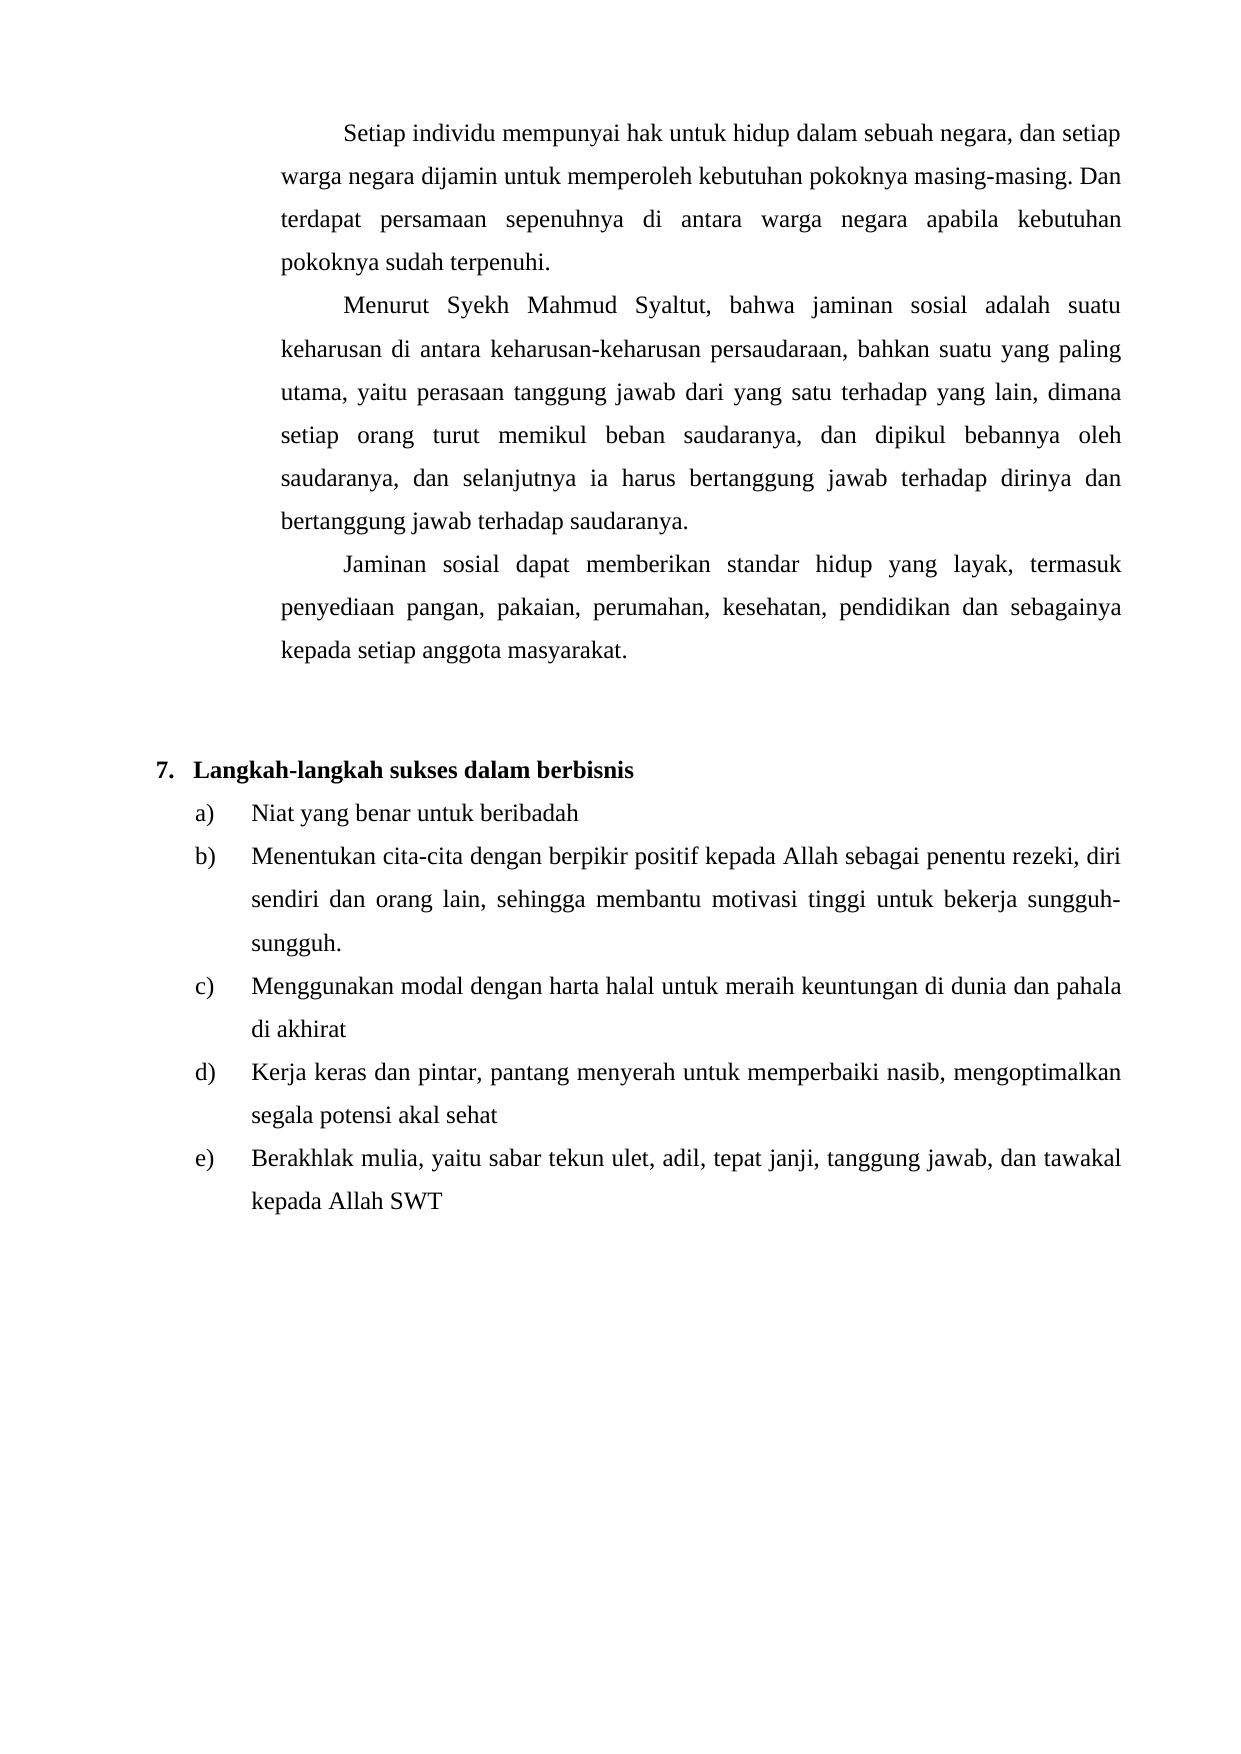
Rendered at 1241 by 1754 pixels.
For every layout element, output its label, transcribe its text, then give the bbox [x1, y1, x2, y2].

list Menggunakan modal dengan harta halal untuk meraih keuntungan di dunia dan pahala di akhirat [195, 971, 1122, 1043]
list Menurut Syekh Mahmud Syaltut, bahwa jaminan sosial adalah suatu keharusan di antara keharusan-keharusan persaudaraan, bahkan suatu yang paling utama, yaitu perasaan tanggung jawab dari yang satu terhadap yang lain, dimana setiap orang turut memikul beban saudaranya, dan dipikul bebannya oleh saudaranya, dan selanjutnya ia harus bertanggung jawab terhadap dirinya dan bertanggung jawab terhadap saudaranya. [281, 291, 1122, 535]
list Berakhlak mulia, yaitu sabar tekun ulet, adil, tepat janji, tanggung jawab, dan tawakal kepada Allah SWT [195, 1143, 1122, 1215]
list Kerja keras dan pintar, pantang menyerah untuk memperbaiki nasib, mengoptimalkan segala potensi akal sehat [195, 1057, 1122, 1129]
list Langkah-langkah sukses dalam berbisnis [156, 755, 1122, 784]
list Menentukan cita-cita dengan berpikir positif kepada Allah sebagai penentu rezeki, diri sendiri dan orang lain, sehingga membantu motivasi tinggi untuk bekerja sungguh-sungguh. [195, 841, 1122, 956]
list Jaminan sosial dapat memberikan standar hidup yang layak, termasuk penyediaan pangan, pakaian, perumahan, kesehatan, pendidikan dan sebagainya kepada setiap anggota masyarakat. [281, 549, 1122, 664]
list Setiap individu mempunyai hak untuk hidup dalam sebuah negara, dan setiap warga negara dijamin untuk memperoleh kebutuhan pokoknya masing-masing. Dan terdapat persamaan sepenuhnya di antara warga negara apabila kebutuhan pokoknya sudah terpenuhi. [281, 118, 1122, 276]
list Niat yang benar untuk beribadah [195, 798, 1122, 827]
